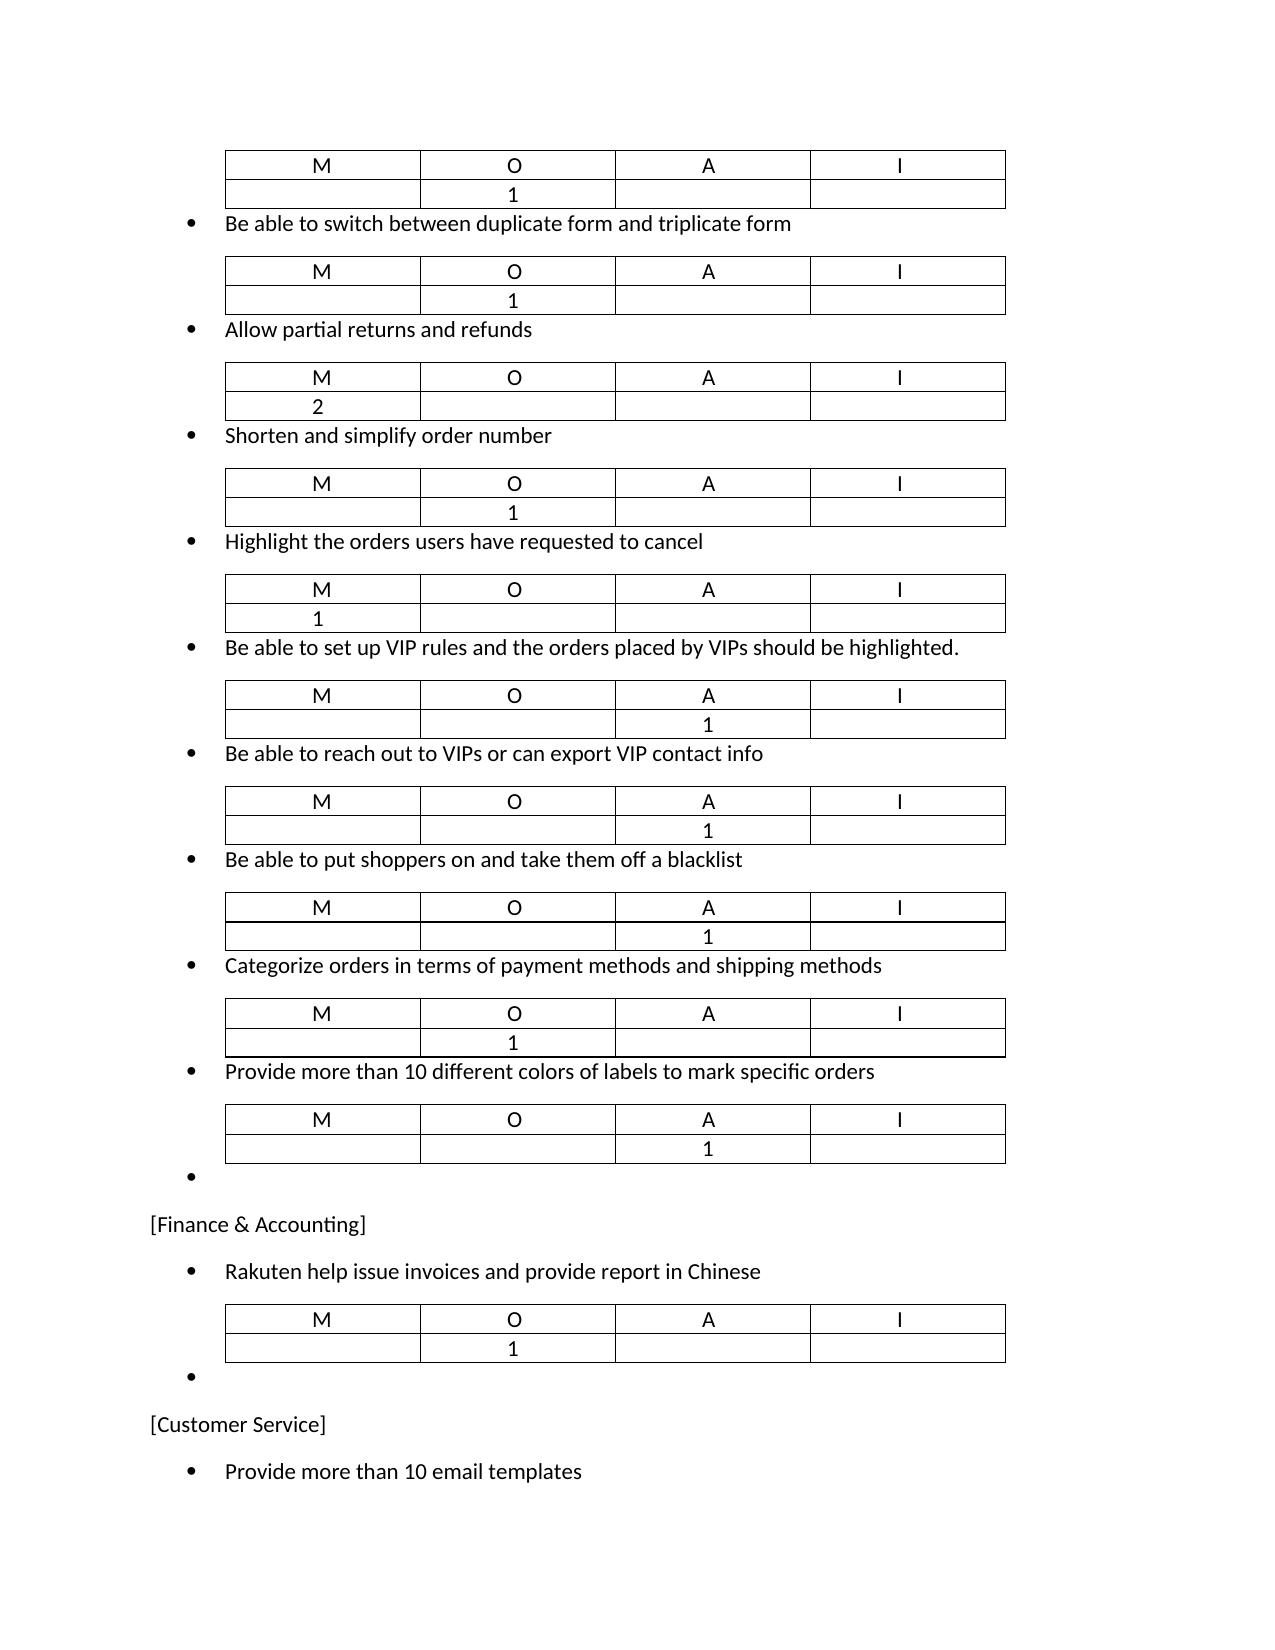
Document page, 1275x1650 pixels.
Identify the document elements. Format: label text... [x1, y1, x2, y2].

text [Customer Service] [150, 1410, 1125, 1438]
table_header I [811, 257, 1005, 285]
table_header M [226, 363, 420, 391]
table_cell 1 [421, 498, 615, 526]
table_cell [226, 816, 420, 844]
table_header A [616, 681, 810, 709]
table_header O [421, 1305, 615, 1333]
table_cell [616, 604, 810, 632]
table_cell [421, 392, 615, 420]
table_cell [811, 286, 1005, 314]
table_cell [616, 286, 810, 314]
table_header O [421, 363, 615, 391]
table_header M [226, 1305, 420, 1333]
table_cell [616, 498, 810, 526]
table_header M [226, 257, 420, 285]
table_cell [811, 604, 1005, 632]
table_header A [616, 1305, 810, 1333]
list Be able to put shoppers on and take them off a blacklist [187, 845, 1125, 873]
table_cell [811, 180, 1005, 208]
table_cell [226, 710, 420, 738]
table_header A [616, 151, 810, 179]
table_header I [811, 469, 1005, 497]
list Be able to switch between duplicate form and triplicate form [187, 209, 1125, 237]
table_header A [616, 893, 810, 921]
list Be able to reach out to VIPs or can export VIP contact info [187, 739, 1125, 767]
table_header A [616, 787, 810, 815]
table_header O [421, 257, 615, 285]
table_header O [421, 787, 615, 815]
table_cell 1 [616, 1135, 810, 1162]
table_cell 1 [616, 710, 810, 738]
table_cell 1 [616, 816, 810, 844]
table_header M [226, 893, 420, 921]
table_cell [226, 286, 420, 314]
table_cell 1 [421, 1334, 615, 1362]
table_cell 2 [226, 392, 420, 420]
table_cell [226, 1135, 420, 1162]
table_header M [226, 787, 420, 815]
table_header M [226, 1105, 420, 1133]
table_header I [811, 363, 1005, 391]
table_header O [421, 893, 615, 921]
list Allow partial returns and refunds [187, 315, 1125, 343]
table_header I [811, 893, 1005, 921]
list Be able to set up VIP rules and the orders placed by VIPs should be highlighted. [187, 633, 1125, 661]
table_header O [421, 575, 615, 603]
list Provide more than 10 email templates [187, 1457, 1125, 1485]
table_header I [811, 151, 1005, 179]
table_cell 1 [421, 286, 615, 314]
table_cell 1 [421, 180, 615, 208]
list Rakuten help issue invoices and provide report in Chinese [187, 1257, 1125, 1285]
list Categorize orders in terms of payment methods and shipping methods [187, 951, 1125, 979]
table_header A [616, 469, 810, 497]
table_header M [226, 575, 420, 603]
list Highlight the orders users have requested to cancel [187, 527, 1125, 555]
table_cell [616, 1334, 810, 1362]
table_cell [811, 392, 1005, 420]
list Provide more than 10 different colors of labels to mark specific orders [187, 1057, 1125, 1086]
table_cell [421, 816, 615, 844]
table_header O [421, 151, 615, 179]
table_cell [226, 1334, 420, 1362]
table_cell [421, 710, 615, 738]
table_cell [616, 180, 810, 208]
table_header I [811, 575, 1005, 603]
table_cell [226, 498, 420, 526]
table_header M [226, 151, 420, 179]
table_cell [811, 923, 1005, 950]
table_header O [421, 469, 615, 497]
table_cell [421, 923, 615, 950]
table_header O [421, 1105, 615, 1133]
table_header A [616, 1105, 810, 1133]
table_header O [421, 681, 615, 709]
table_header I [811, 1105, 1005, 1133]
table_cell [226, 923, 420, 950]
list Shorten and simplify order number [187, 421, 1125, 449]
table_header I [811, 787, 1005, 815]
table_cell [616, 392, 810, 420]
table_cell [226, 1029, 420, 1056]
table_cell [811, 1334, 1005, 1362]
table_cell 1 [226, 604, 420, 632]
table_cell [811, 710, 1005, 738]
table_cell 1 [616, 923, 810, 950]
table_cell [421, 604, 615, 632]
text [Finance & Accounting] [150, 1210, 1125, 1238]
table_header I [811, 999, 1005, 1027]
table_cell [811, 1029, 1005, 1056]
table_cell [421, 1135, 615, 1162]
table_header A [616, 257, 810, 285]
table_cell [811, 498, 1005, 526]
table_cell [226, 180, 420, 208]
table_header A [616, 575, 810, 603]
table_header M [226, 681, 420, 709]
table_cell [811, 1135, 1005, 1162]
table_header I [811, 681, 1005, 709]
table_header O [421, 999, 615, 1027]
table_header A [616, 363, 810, 391]
table_cell 1 [421, 1029, 615, 1056]
table_cell [811, 816, 1005, 844]
table_header I [811, 1305, 1005, 1333]
table_header M [226, 999, 420, 1027]
table_cell [616, 1029, 810, 1056]
table_header M [226, 469, 420, 497]
table_header A [616, 999, 810, 1027]
